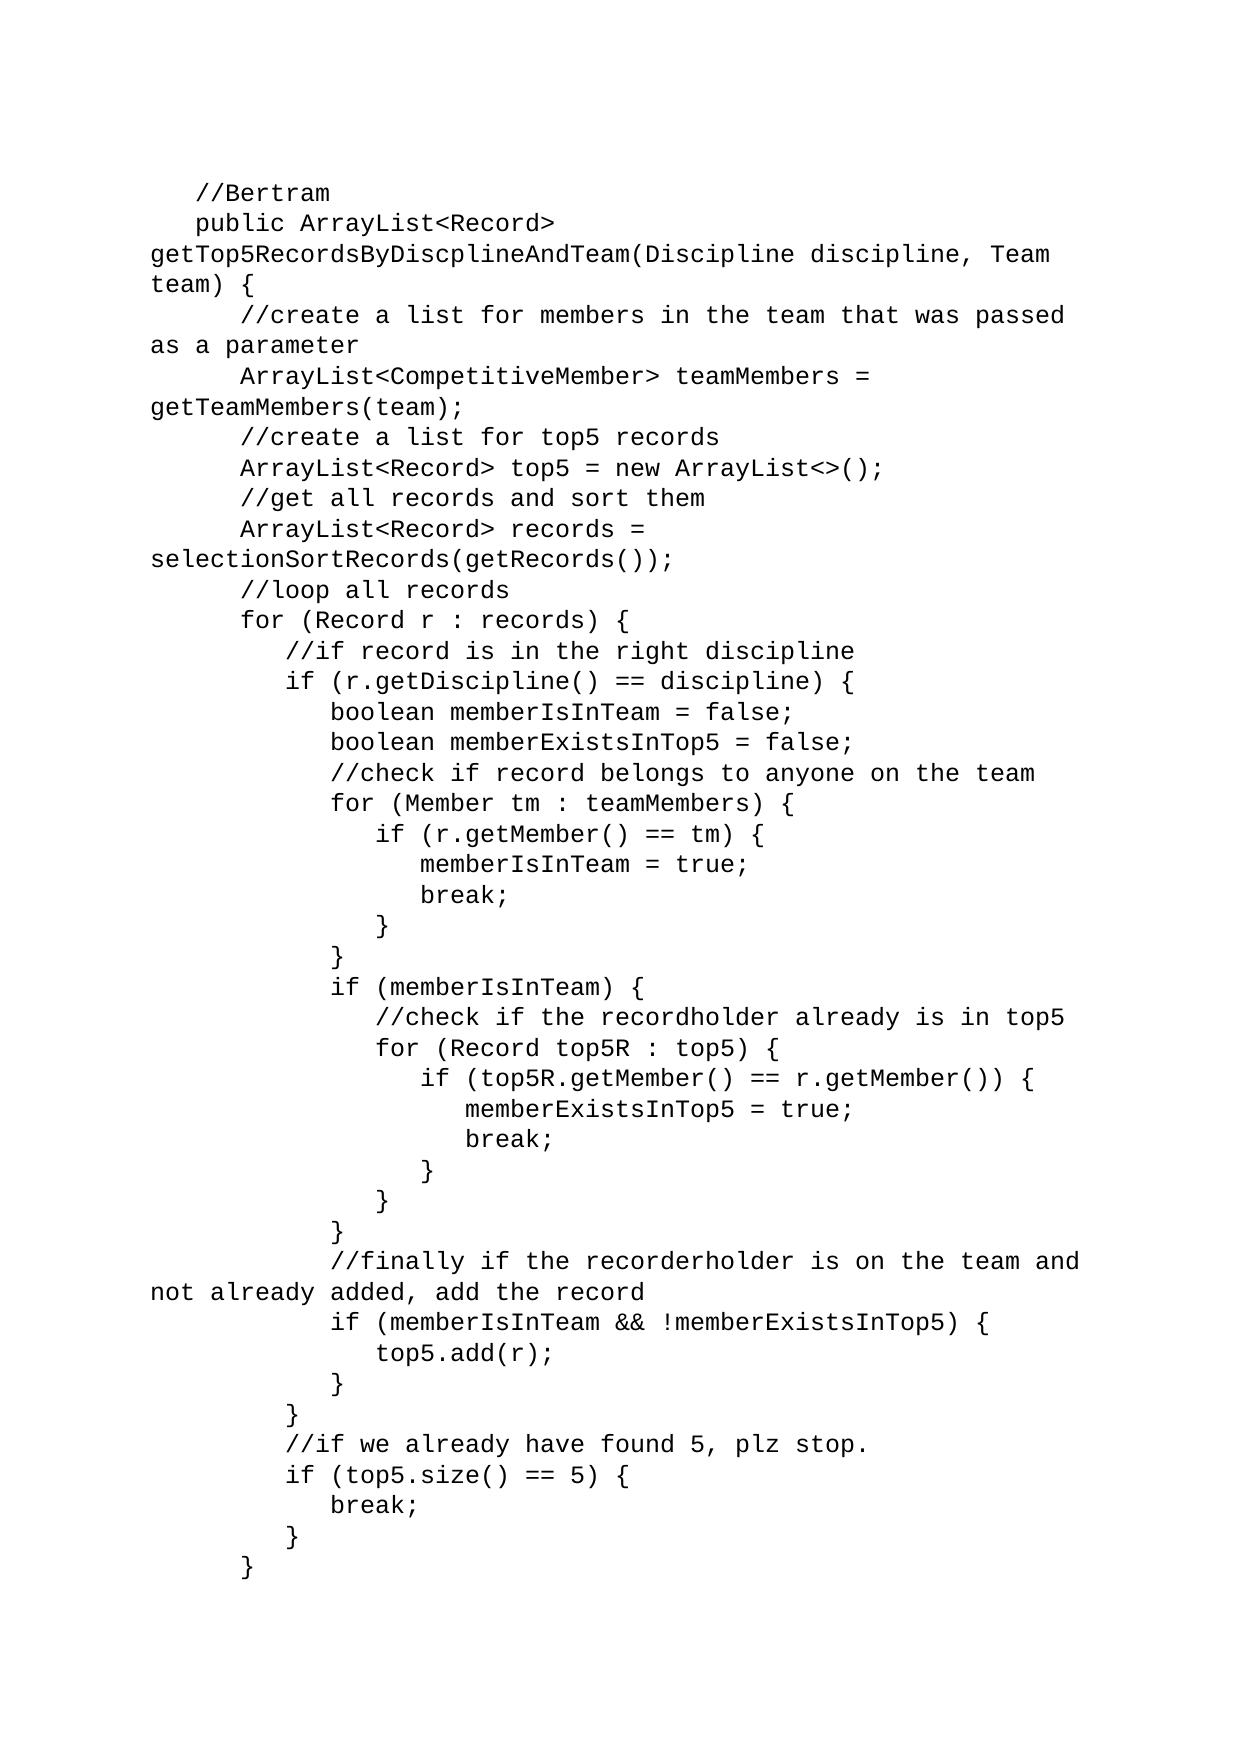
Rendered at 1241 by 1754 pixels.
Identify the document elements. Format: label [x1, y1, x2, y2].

text [150, 150, 1090, 1582]
